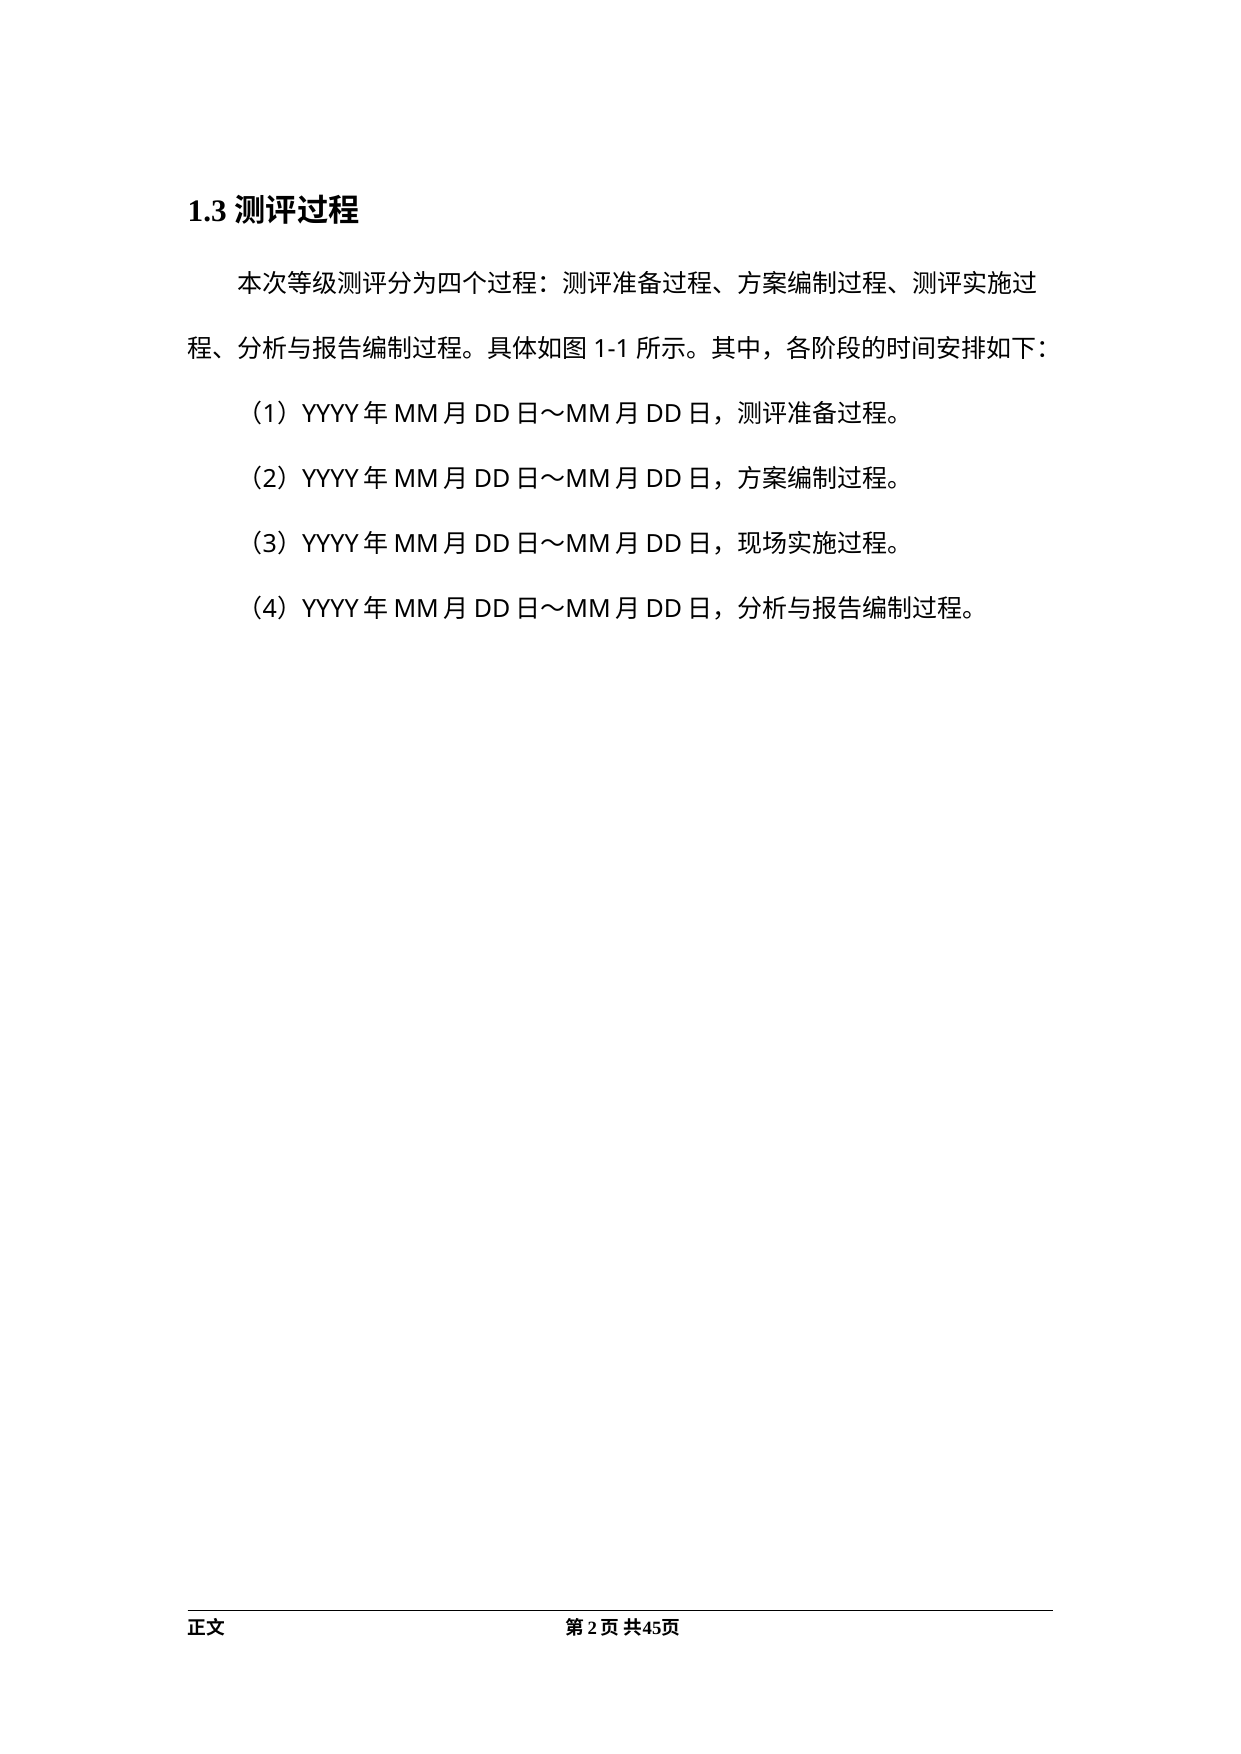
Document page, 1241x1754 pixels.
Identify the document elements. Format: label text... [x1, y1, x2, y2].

text （3）YYYY年MM月DD日～MM月DD日，现场实施过程。 [187, 509, 1053, 574]
text （2）YYYY年MM月DD日～MM月DD日，方案编制过程。 [187, 444, 1053, 509]
text （4）YYYY年MM月DD日～MM月DD日，分析与报告编制过程。 [187, 574, 1053, 639]
text （1）YYYY年MM月DD日～MM月DD日，测评准备过程。 [187, 379, 1053, 444]
subtitle 测评过程 [187, 175, 1053, 240]
text 本次等级测评分为四个过程：测评准备过程、方案编制过程、测评实施过程、分析与报告编制过程。具体如图 1-1 所示。其中，各阶段的时间安排如下： [187, 249, 1053, 379]
